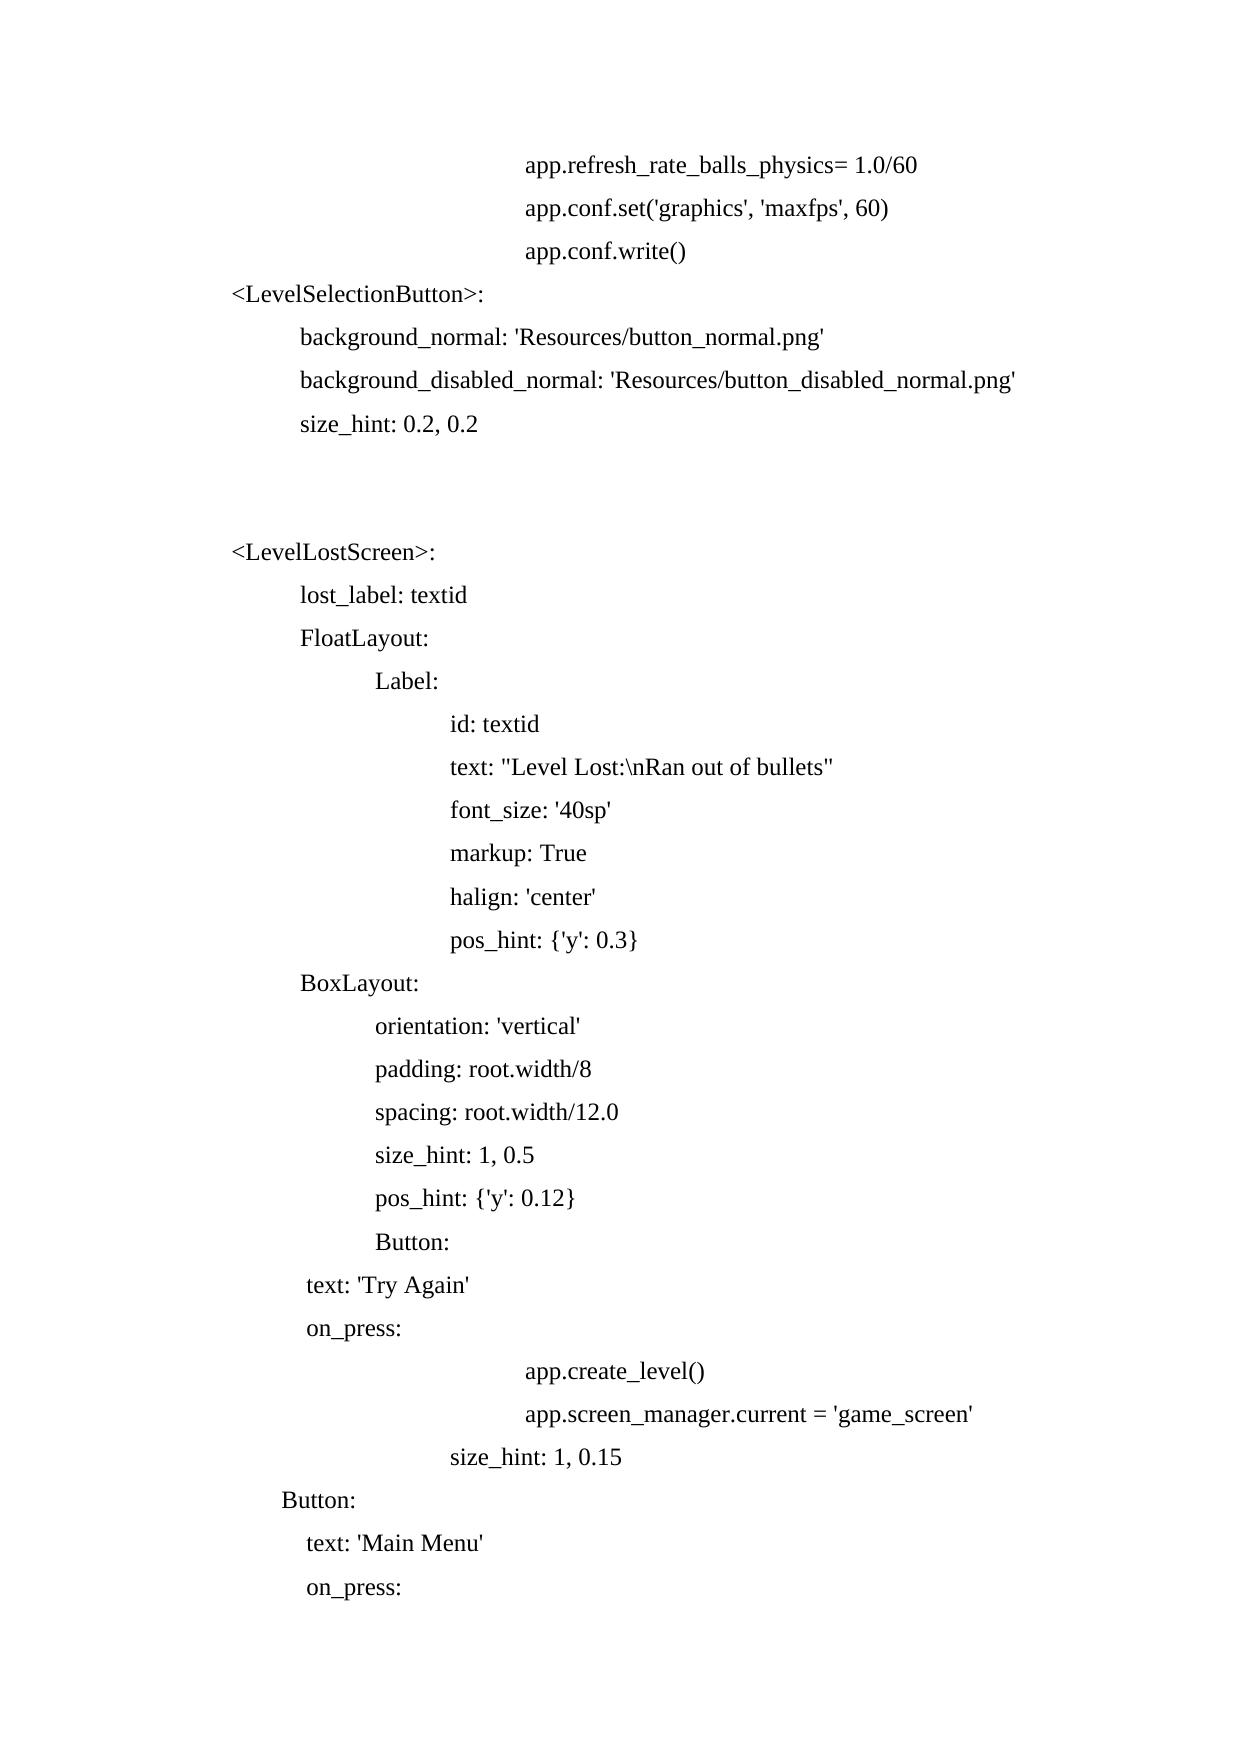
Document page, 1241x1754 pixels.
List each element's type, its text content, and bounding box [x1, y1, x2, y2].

list size_hint: 0.2, 0.2 [231, 409, 1090, 437]
list font_size: '40sp' [231, 795, 1090, 824]
list BoxLayout: [231, 968, 1090, 997]
list app.conf.set('graphics', 'maxfps', 60) [231, 193, 1090, 222]
list text: "Level Lost:\nRan out of bullets" [231, 752, 1090, 781]
list halign: 'center' [231, 882, 1090, 910]
list <LevelLostScreen>: [231, 537, 1090, 565]
list text: 'Main Menu' [231, 1528, 1090, 1557]
list app.screen_manager.current = 'game_screen' [231, 1399, 1090, 1428]
list <LevelSelectionButton>: [231, 279, 1090, 308]
list spacing: root.width/12.0 [231, 1097, 1090, 1126]
list padding: root.width/8 [231, 1054, 1090, 1083]
list on_press: [231, 1313, 1090, 1342]
list markup: True [231, 838, 1090, 867]
list app.create_level() [231, 1356, 1090, 1385]
list app.conf.write() [231, 236, 1090, 265]
list id: textid [231, 709, 1090, 738]
list size_hint: 1, 0.15 [231, 1442, 1090, 1471]
list on_press: [231, 1572, 1090, 1600]
list app.refresh_rate_balls_physics= 1.0/60 [231, 150, 1090, 179]
list Button: [231, 1227, 1090, 1255]
list FloatLayout: [231, 623, 1090, 652]
list text: 'Try Again' [231, 1270, 1090, 1298]
list background_disabled_normal: 'Resources/button_disabled_normal.png' [231, 366, 1090, 394]
list lost_label: textid [231, 580, 1090, 608]
list Button: [231, 1485, 1090, 1514]
list pos_hint: {'y': 0.3} [231, 925, 1090, 953]
list pos_hint: {'y': 0.12} [231, 1183, 1090, 1212]
list size_hint: 1, 0.5 [231, 1140, 1090, 1169]
list Label: [231, 666, 1090, 695]
list orientation: 'vertical' [231, 1011, 1090, 1040]
list background_normal: 'Resources/button_normal.png' [231, 322, 1090, 351]
